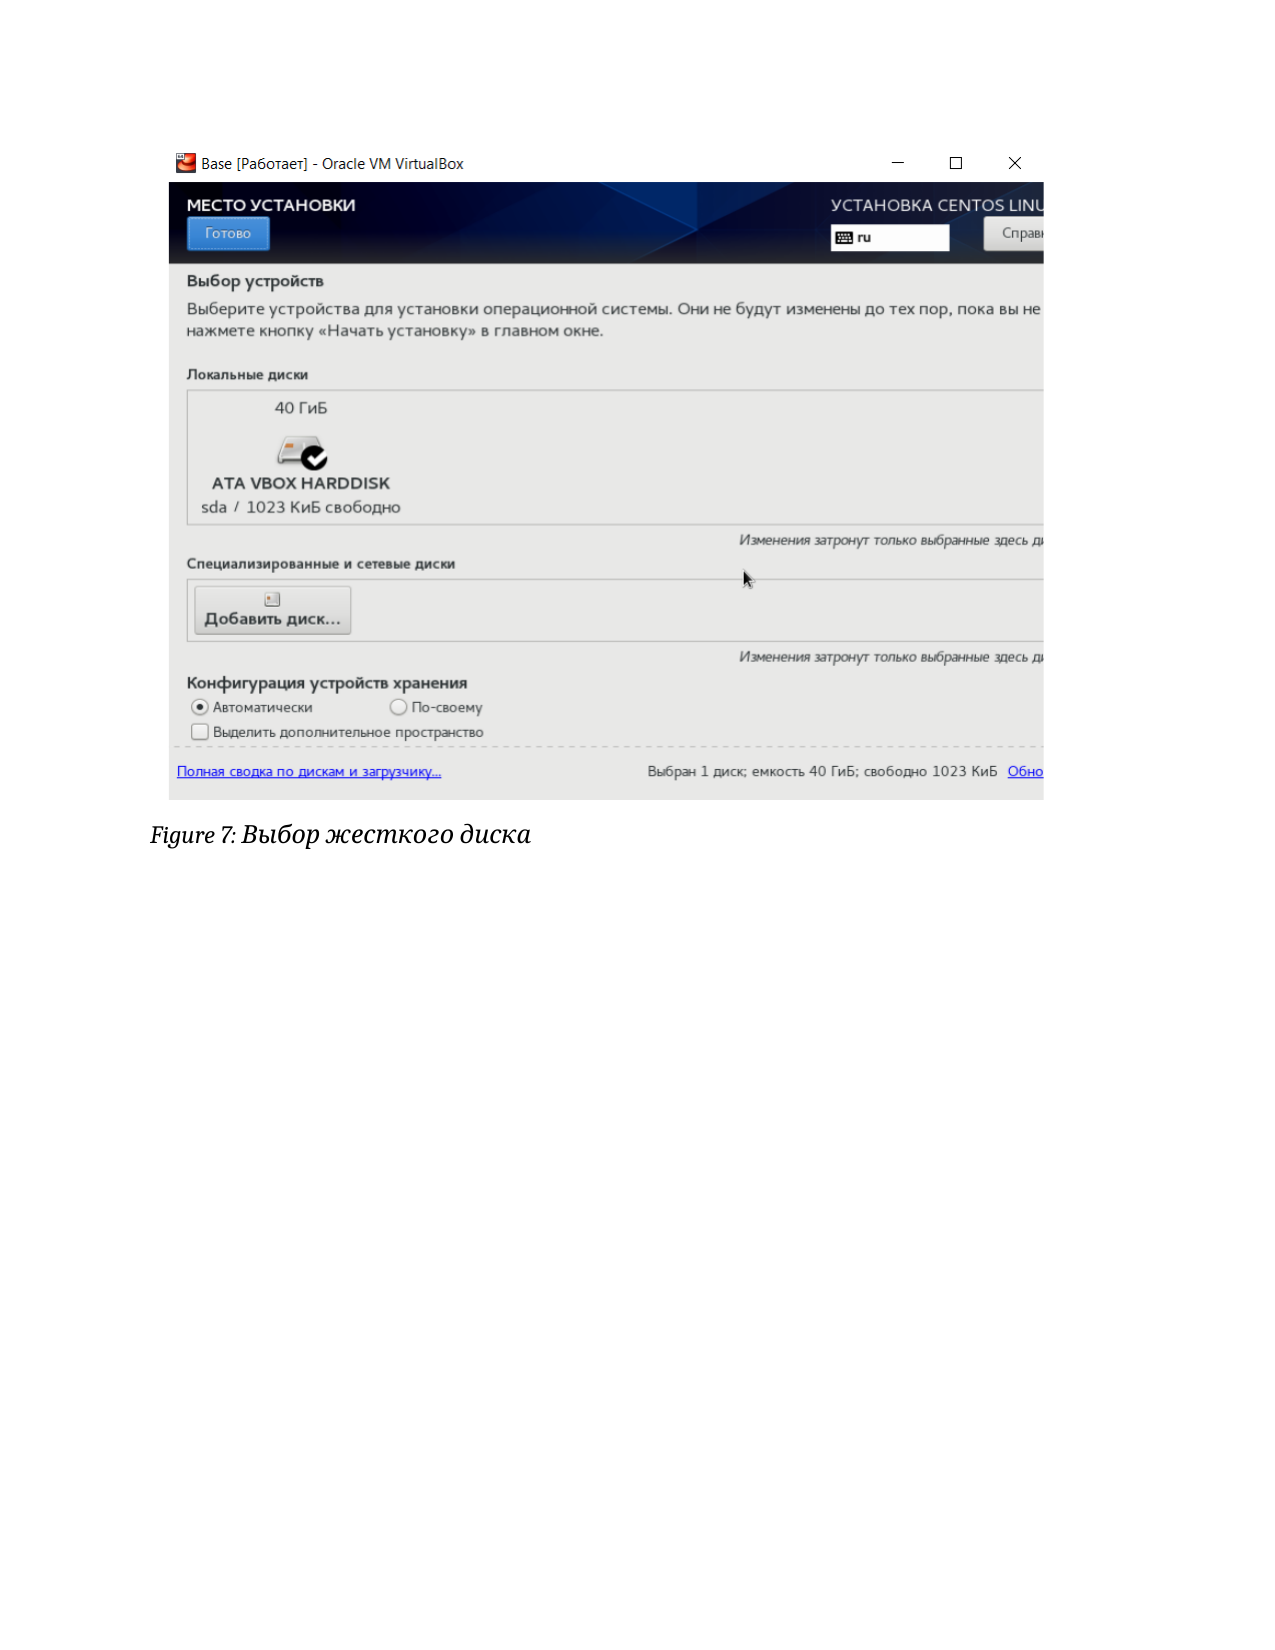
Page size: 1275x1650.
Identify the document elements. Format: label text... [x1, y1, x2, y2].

picture [168, 150, 1044, 800]
